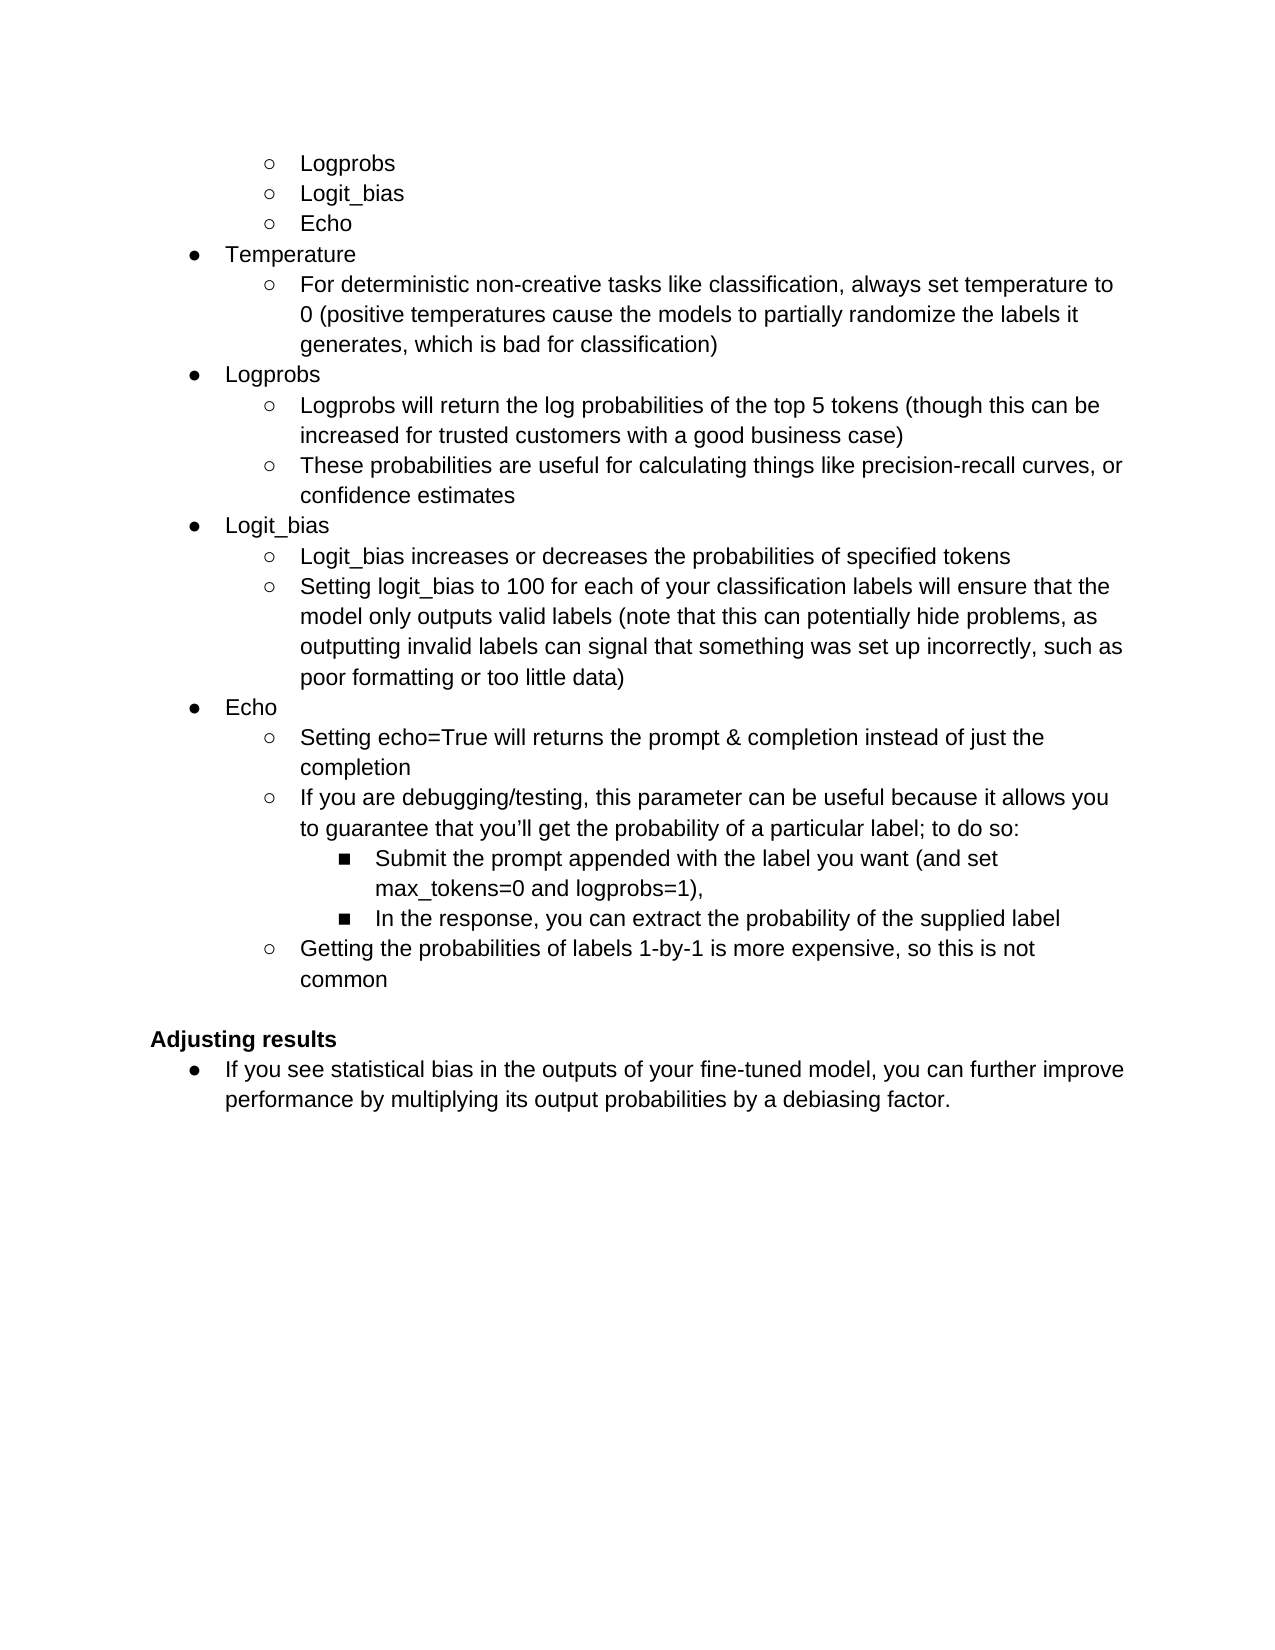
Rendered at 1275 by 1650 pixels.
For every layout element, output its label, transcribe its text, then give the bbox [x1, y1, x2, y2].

list In the response, you can extract the probability of the supplied label [337, 905, 1125, 932]
list Echo [262, 210, 1125, 237]
text Adjusting results [150, 1026, 1125, 1052]
list Logit_bias [262, 180, 1125, 207]
list If you see statistical bias in the outputs of your fine-tuned model, you can further improve performance by multiplying its output probabilities by a debiasing factor. [187, 1056, 1125, 1113]
list If you are debugging/testing, this parameter can be useful because it allows you to guarantee that you’ll get the probability of a particular label; to do so: [262, 784, 1125, 841]
list For deterministic non-creative tasks like classification, always set temperature to 0 (positive temperatures cause the models to partially randomize the labels it generates, which is bad for classification) [262, 271, 1125, 358]
list Logprobs will return the log probabilities of the top 5 tokens (though this can be increased for trusted customers with a good business case) [262, 392, 1125, 448]
list These probabilities are useful for calculating things like precision-recall curves, or confidence estimates [262, 452, 1125, 509]
list Getting the probabilities of labels 1-by-1 is more expensive, so this is not common [262, 935, 1125, 992]
list Logit_bias increases or decreases the probabilities of specified tokens [262, 543, 1125, 569]
list Setting echo=True will returns the prompt & completion instead of just the completion [262, 724, 1125, 781]
list Echo [187, 694, 1125, 720]
list Temperature [187, 241, 1125, 267]
list Setting logit_bias to 100 for each of your classification labels will ensure that the model only outputs valid labels (note that this can potentially hide problems, as outputting invalid labels can signal that something was set up incorrectly, such as poor formatting or too little data) [262, 573, 1125, 690]
list Logprobs [262, 150, 1125, 176]
list Submit the prompt appended with the label you want (and set max_tokens=0 and logprobs=1), [337, 845, 1125, 901]
list Logprobs [187, 361, 1125, 388]
list Logit_bias [187, 512, 1125, 539]
